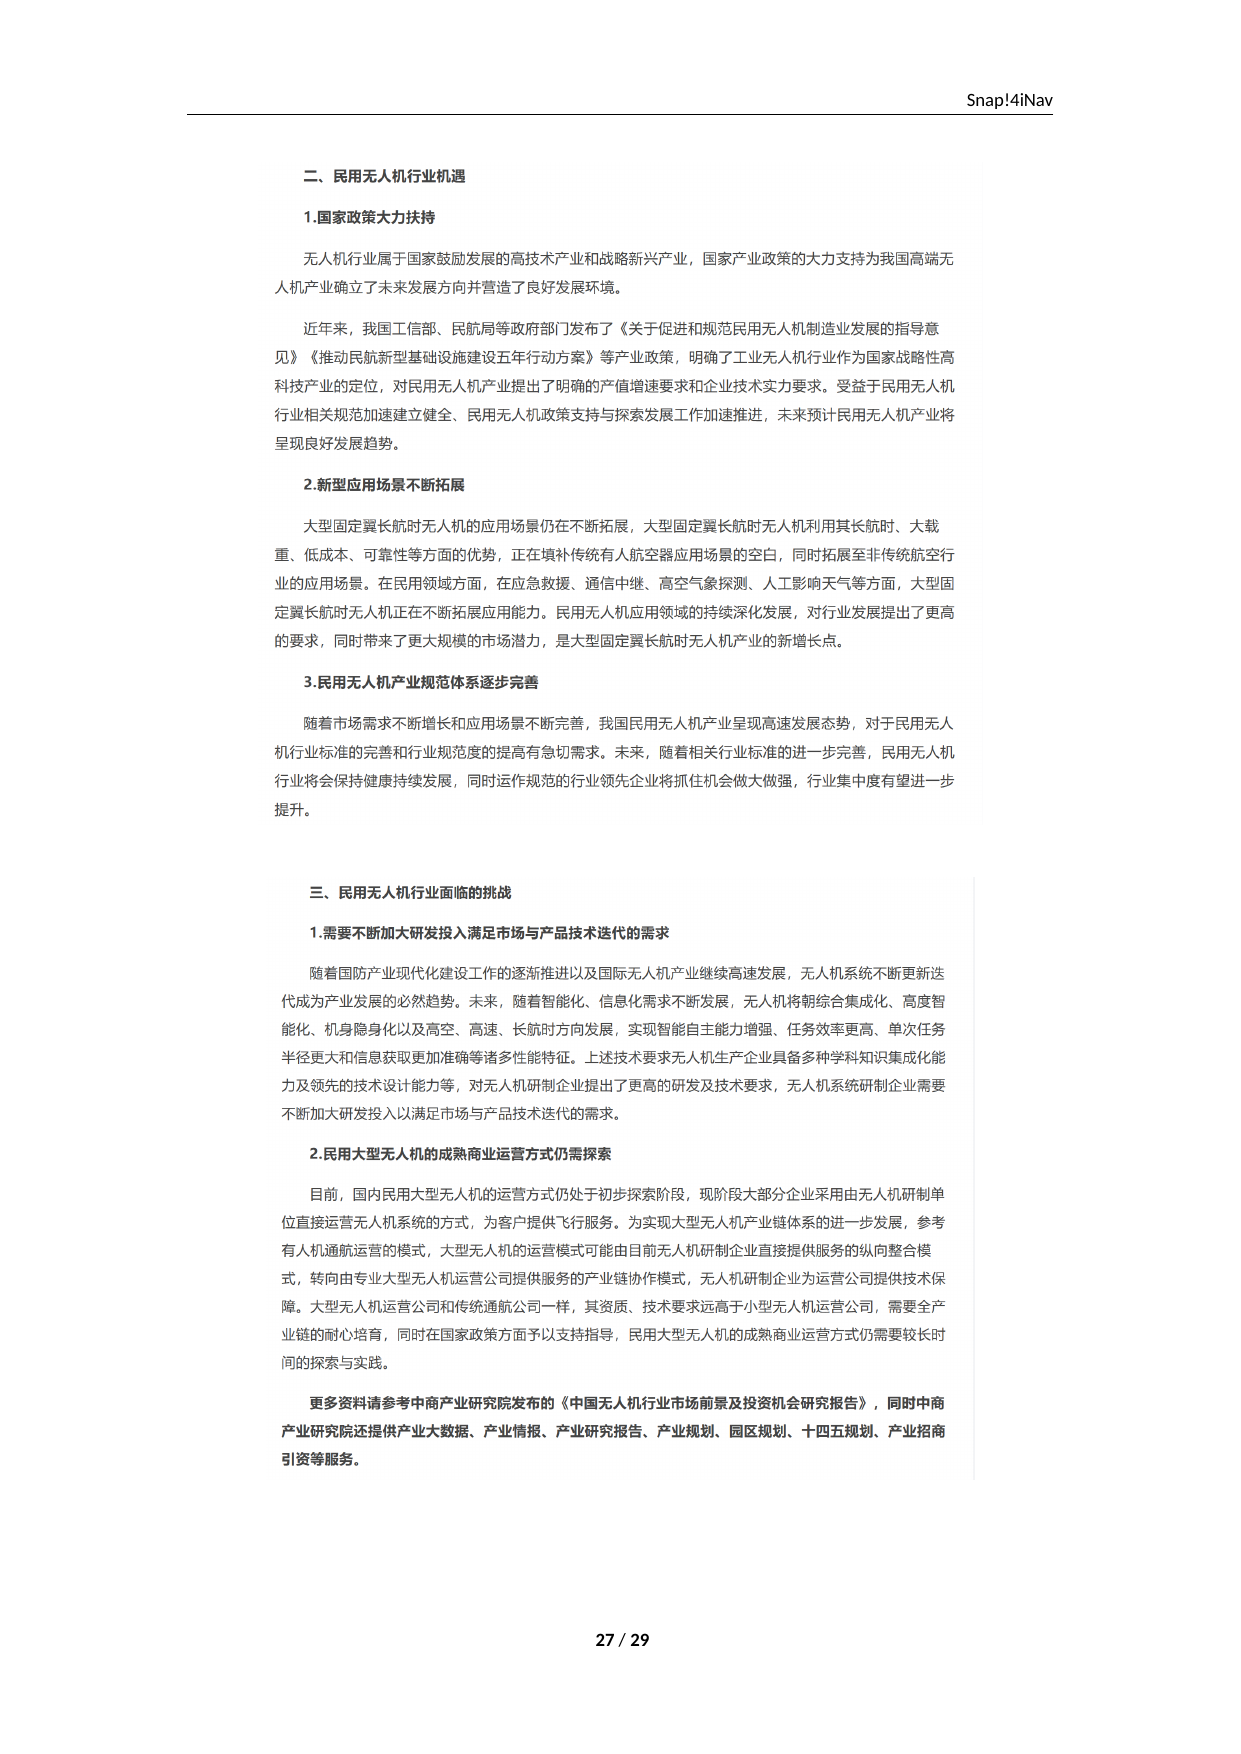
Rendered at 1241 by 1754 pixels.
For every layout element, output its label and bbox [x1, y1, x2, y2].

picture [265, 877, 975, 1480]
picture [257, 162, 983, 825]
